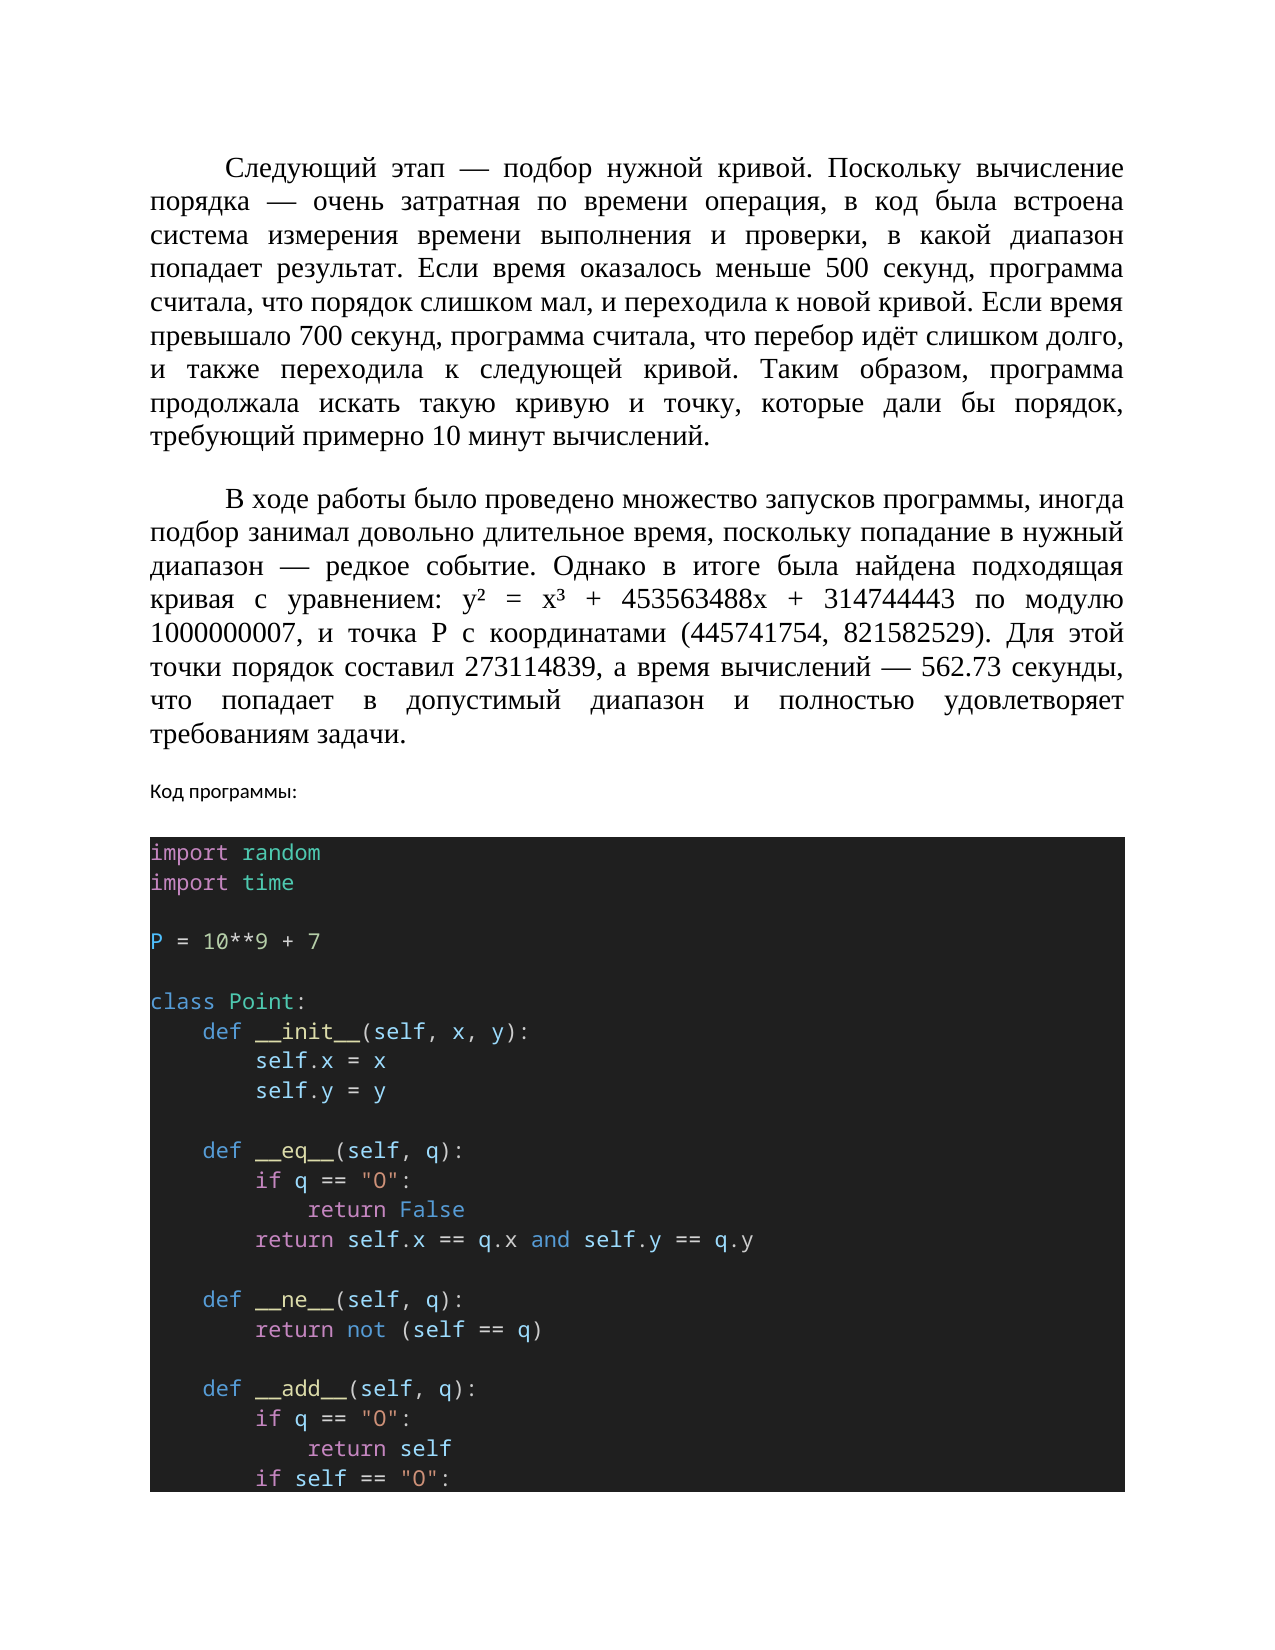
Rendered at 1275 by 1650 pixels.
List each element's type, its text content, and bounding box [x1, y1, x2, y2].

text class Point: [150, 986, 1125, 1016]
text if self == "O": [150, 1462, 1125, 1492]
text return not (self == q) [150, 1313, 1125, 1343]
text self.x = x [150, 1045, 1125, 1075]
text def __ne__(self, q): [150, 1284, 1125, 1313]
text P = 10**9 + 7 [150, 926, 1125, 956]
text import time [150, 867, 1125, 896]
text self.y = y [150, 1075, 1125, 1105]
text if q == "O": [150, 1164, 1125, 1194]
text return self.x == q.x and self.y == q.y [150, 1224, 1125, 1254]
text if q == "O": [150, 1403, 1125, 1433]
text def __eq__(self, q): [150, 1135, 1125, 1164]
text return self [150, 1433, 1125, 1462]
text return False [150, 1194, 1125, 1224]
text В ходе работы было проведено множество запусков программы, иногда подбор занимал довольно длительное время, поскольку попадание в нужный диапазон — редкое событие. Однако в итоге была найдена подходящая кривая с уравнением: y² = x³ + 453563488x + 314744443 по модулю 1000000007, и точка P с координатами (445741754, 821582529). Для этой точки порядок составил 273114839, а время вычислений — 562.73 секунды, что попадает в допустимый диапазон и полностью удовлетворяет требованиям задачи. [150, 481, 1125, 749]
text def __add__(self, q): [150, 1373, 1125, 1403]
text Код программы: [150, 778, 1125, 804]
text def __init__(self, x, y): [150, 1016, 1125, 1045]
text Следующий этап — подбор нужной кривой. Поскольку вычисление порядка — очень затратная по времени операция, в код была встроена система измерения времени выполнения и проверки, в какой диапазон попадает результат. Если время оказалось меньше 500 секунд, программа считала, что порядок слишком мал, и переходила к новой кривой. Если время превышало 700 секунд, программа считала, что перебор идёт слишком долго, и также переходила к следующей кривой. Таким образом, программа продолжала искать такую кривую и точку, которые дали бы порядок, требующий примерно 10 минут вычислений. [150, 150, 1125, 452]
text import random [150, 837, 1125, 867]
